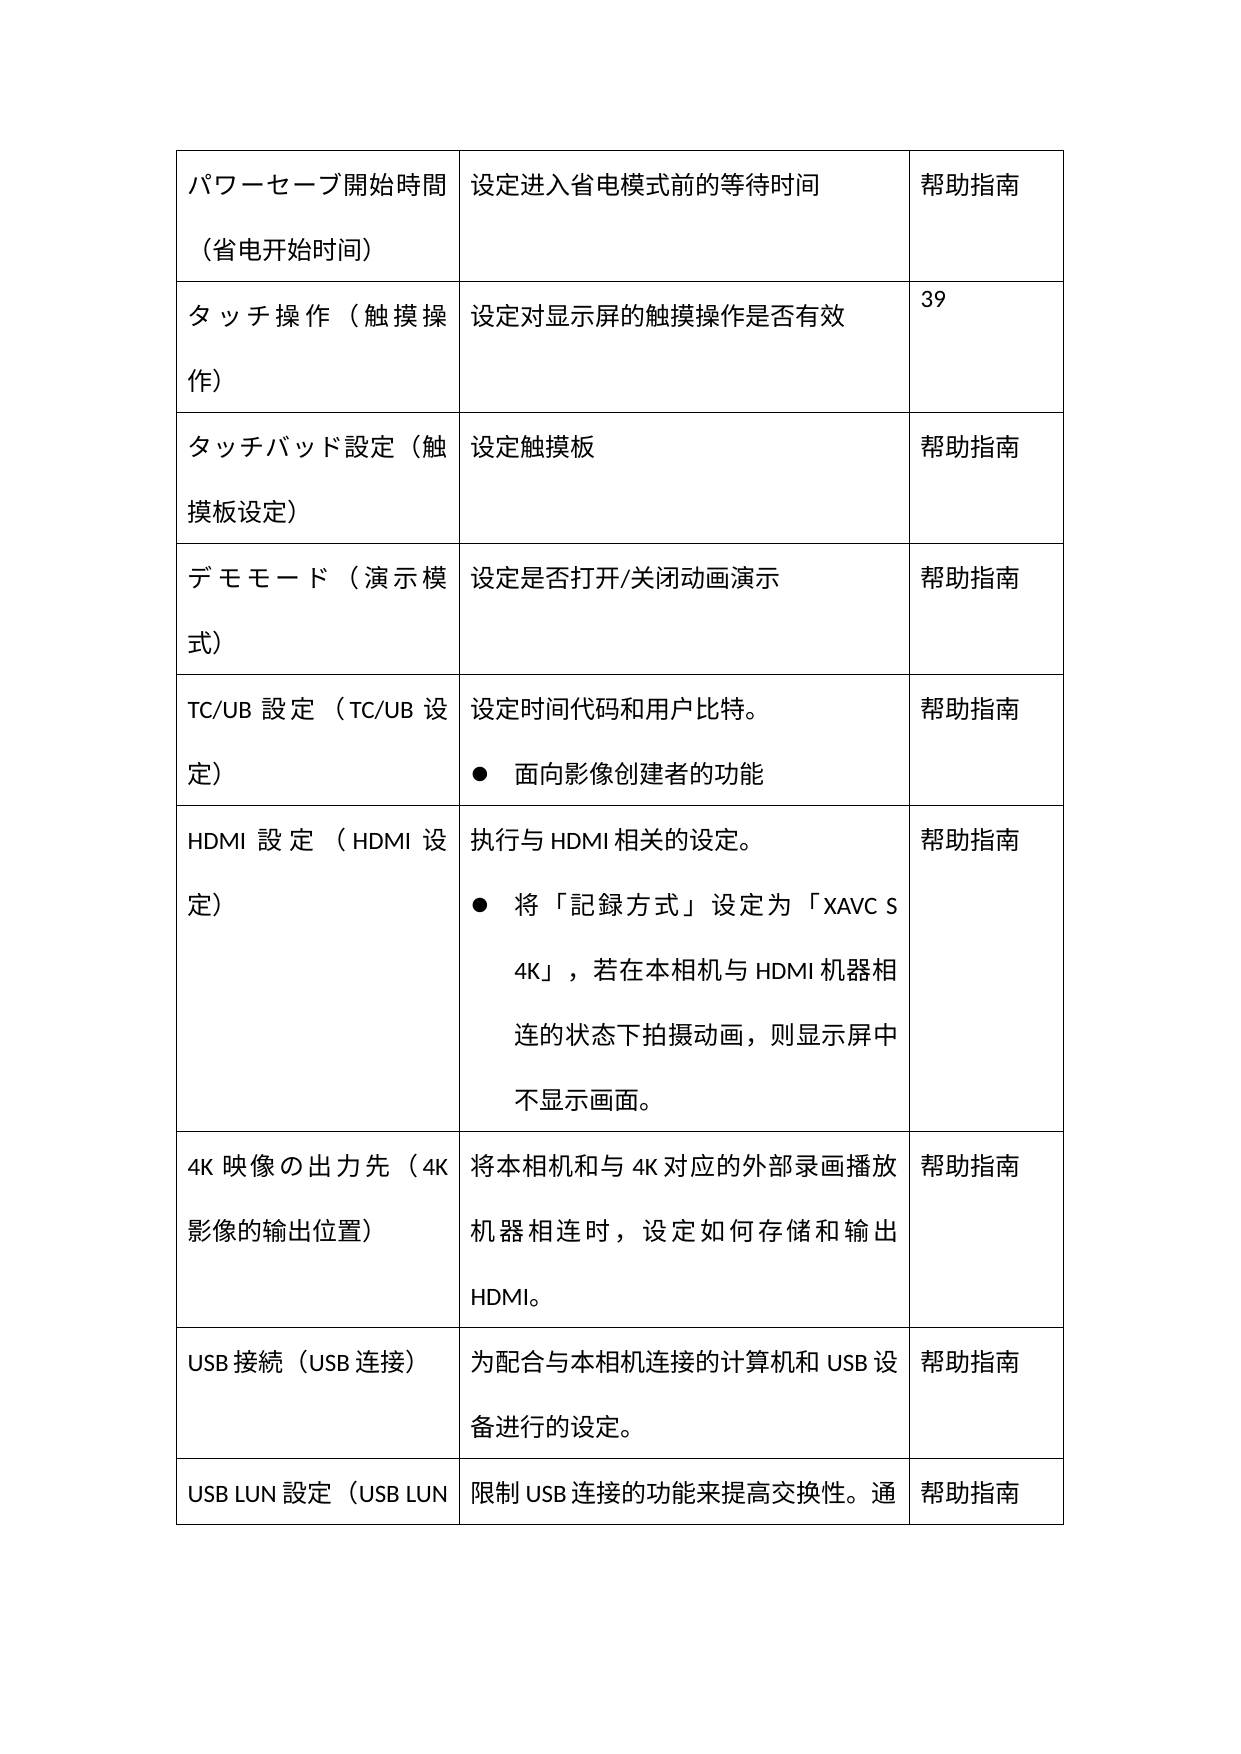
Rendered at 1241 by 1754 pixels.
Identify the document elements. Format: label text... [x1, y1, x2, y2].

table_cell 设定触摸板 [460, 413, 909, 543]
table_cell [177, 1459, 459, 1524]
table_header 帮助指南 [910, 151, 1063, 281]
table_cell 设定对显示屏的触摸操作是否有效 [460, 282, 909, 412]
table_cell 帮助指南 [910, 413, 1063, 543]
table_cell 帮助指南 [910, 1459, 1063, 1524]
table_cell 设定时间代码和用户比特。 面向影像创建者的功能 [460, 675, 909, 805]
table_cell 39 [910, 282, 1063, 412]
table_cell 帮助指南 [910, 544, 1063, 674]
table_cell USB接続（USB连接） [177, 1328, 459, 1458]
table_header パワーセーブ開始時間（省电开始时间） [177, 151, 459, 281]
table_cell 设定是否打开/关闭动画演示 [460, 544, 909, 674]
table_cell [460, 1459, 909, 1524]
table_cell 帮助指南 [910, 1328, 1063, 1458]
table_cell 为配合与本相机连接的计算机和USB设备进行的设定。 [460, 1328, 909, 1458]
table_cell タッチバッド設定（触摸板设定） [177, 413, 459, 543]
table_cell 帮助指南 [910, 806, 1063, 1131]
table_cell タッチ操作（触摸操作） [177, 282, 459, 412]
table_cell 4K映像の出力先（4K影像的输出位置） [177, 1132, 459, 1327]
table_cell 帮助指南 [910, 675, 1063, 805]
table_cell デモモード（演示模式） [177, 544, 459, 674]
table_cell 帮助指南 [910, 1132, 1063, 1327]
table_cell HDMI設定（HDMI设定） [177, 806, 459, 1131]
table_cell 将本相机和与4K对应的外部录画播放机器相连时，设定如何存储和输出HDMI。 [460, 1132, 909, 1327]
table_cell 执行与HDMI相关的设定。 将「記録方式」设定为「XAVC S 4K」，若在本相机与HDMI机器相连的状态下拍摄动画，则显示屏中不显示画面。 [460, 806, 909, 1131]
table_header 设定进入省电模式前的等待时间 [460, 151, 909, 281]
table_cell TC/UB設定（TC/UB设定） [177, 675, 459, 805]
